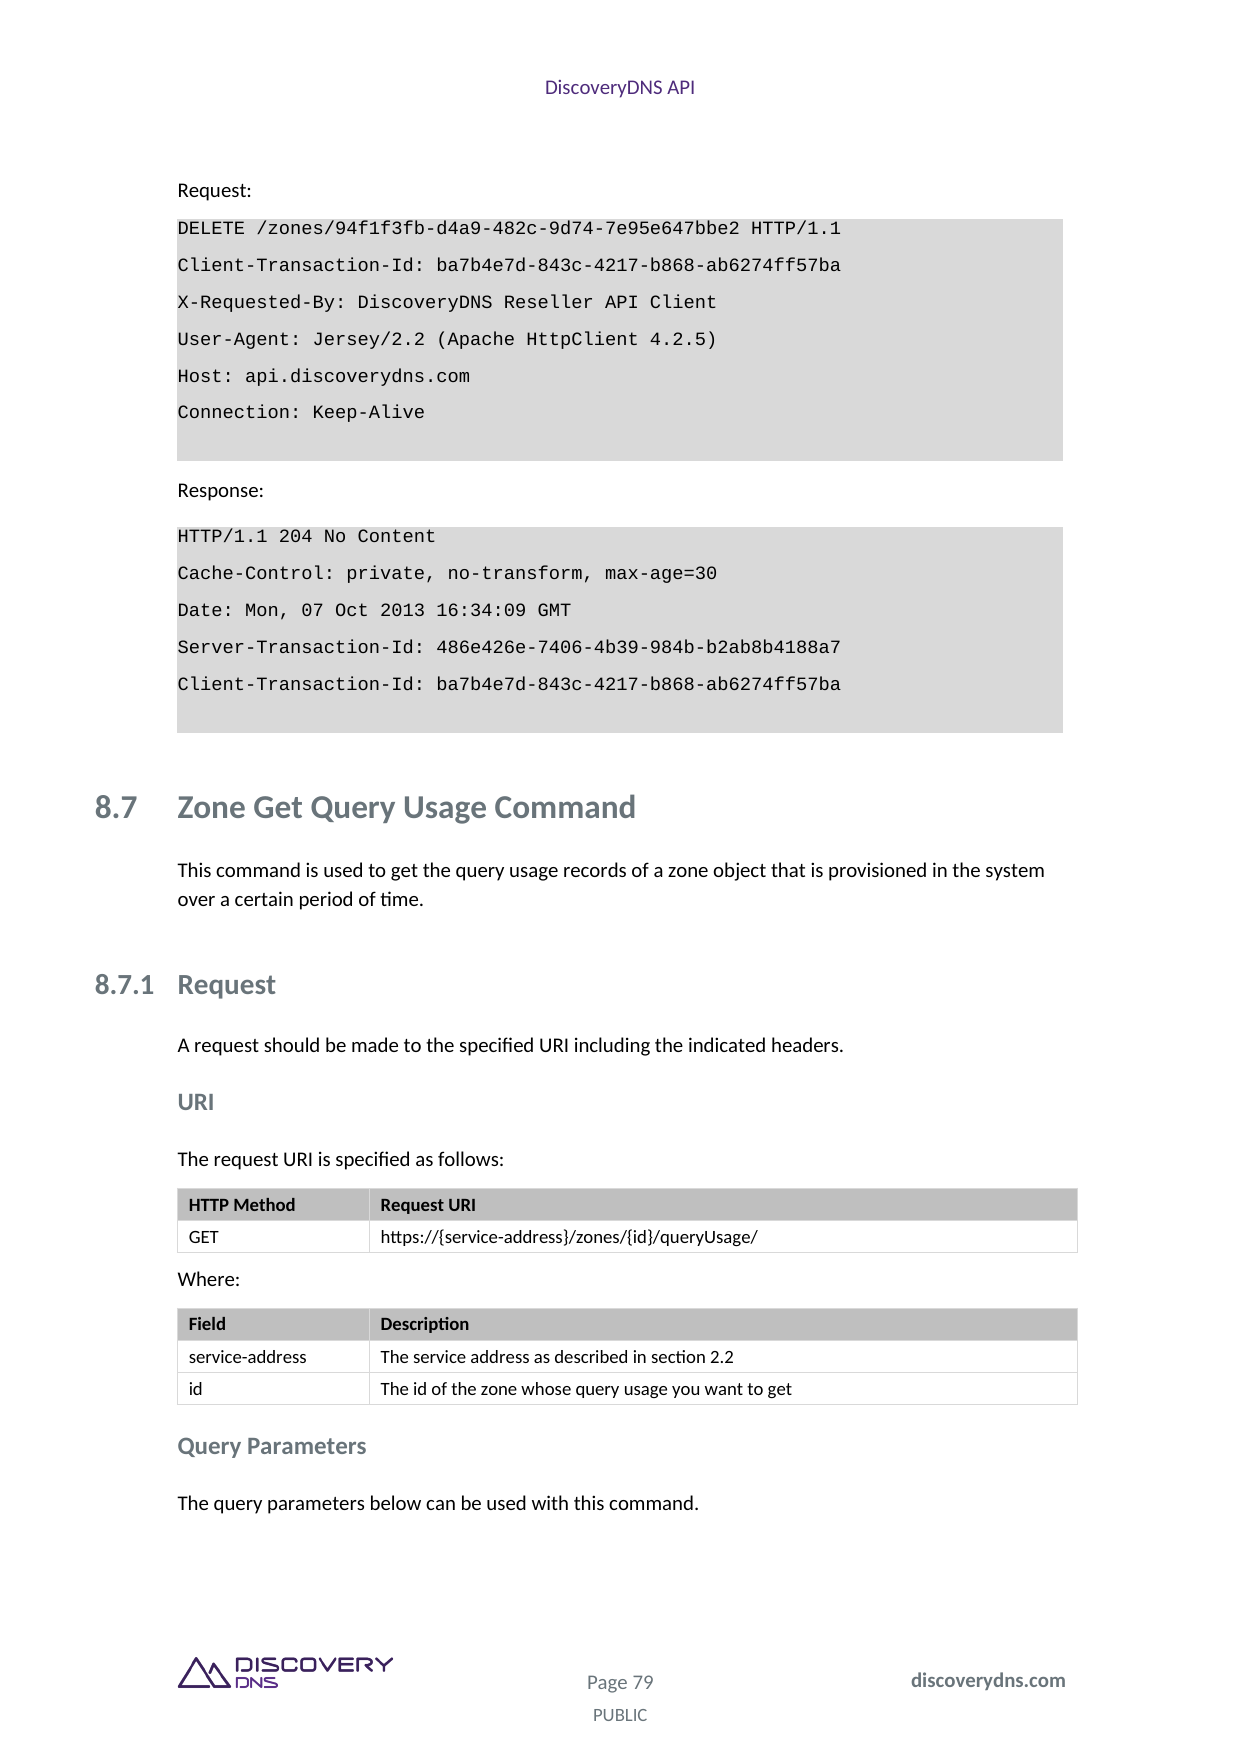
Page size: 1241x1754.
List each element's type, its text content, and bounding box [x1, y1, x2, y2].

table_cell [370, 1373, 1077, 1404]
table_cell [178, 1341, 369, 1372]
text Cache-Control: private, no-transform, max-age=30 [177, 564, 1063, 585]
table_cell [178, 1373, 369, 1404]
subtitle Zone Get Query Usage Command [94, 786, 1063, 826]
text HTTP/1.1 204 No Content [177, 527, 1063, 548]
text Server-Transaction-Id: 486e426e-7406-4b39-984b-b2ab8b4188a7 [177, 638, 1063, 659]
text A request should be made to the specified URI including the indicated headers. [177, 1032, 1063, 1057]
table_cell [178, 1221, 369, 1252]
text The query parameters below can be used with this command. [177, 1490, 1063, 1516]
text The request URI is specified as follows: [177, 1146, 1063, 1171]
subtitle URI [177, 1086, 1063, 1116]
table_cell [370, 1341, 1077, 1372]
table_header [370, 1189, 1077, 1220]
text Client-Transaction-Id: ba7b4e7d-843c-4217-b868-ab6274ff57ba [177, 674, 1063, 696]
text Response: [177, 477, 1063, 502]
picture [177, 1656, 394, 1689]
text Connection: Keep-Alive [177, 403, 1063, 424]
text Where: [177, 1266, 1063, 1291]
text Client-Transaction-Id: ba7b4e7d-843c-4217-b868-ab6274ff57ba [177, 256, 1063, 277]
text X-Requested-By: DiscoveryDNS Reseller API Client [177, 293, 1063, 314]
text Host: api.discoverydns.com [177, 366, 1063, 388]
text Date: Mon, 07 Oct 2013 16:34:09 GMT [177, 601, 1063, 622]
subtitle Request [94, 966, 1063, 1001]
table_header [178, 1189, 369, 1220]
text Request: [177, 177, 1063, 203]
text User-Agent: Jersey/2.2 (Apache HttpClient 4.2.5) [177, 329, 1063, 351]
text DELETE /zones/94f1f3fb-d4a9-482c-9d74-7e95e647bbe2 HTTP/1.1 [177, 219, 1063, 240]
text This command is used to get the query usage records of a zone object that is provisioned in the system over a certain period of time. [177, 857, 1063, 912]
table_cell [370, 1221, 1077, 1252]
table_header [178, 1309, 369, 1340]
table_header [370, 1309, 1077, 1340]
subtitle Query Parameters [177, 1430, 1063, 1461]
